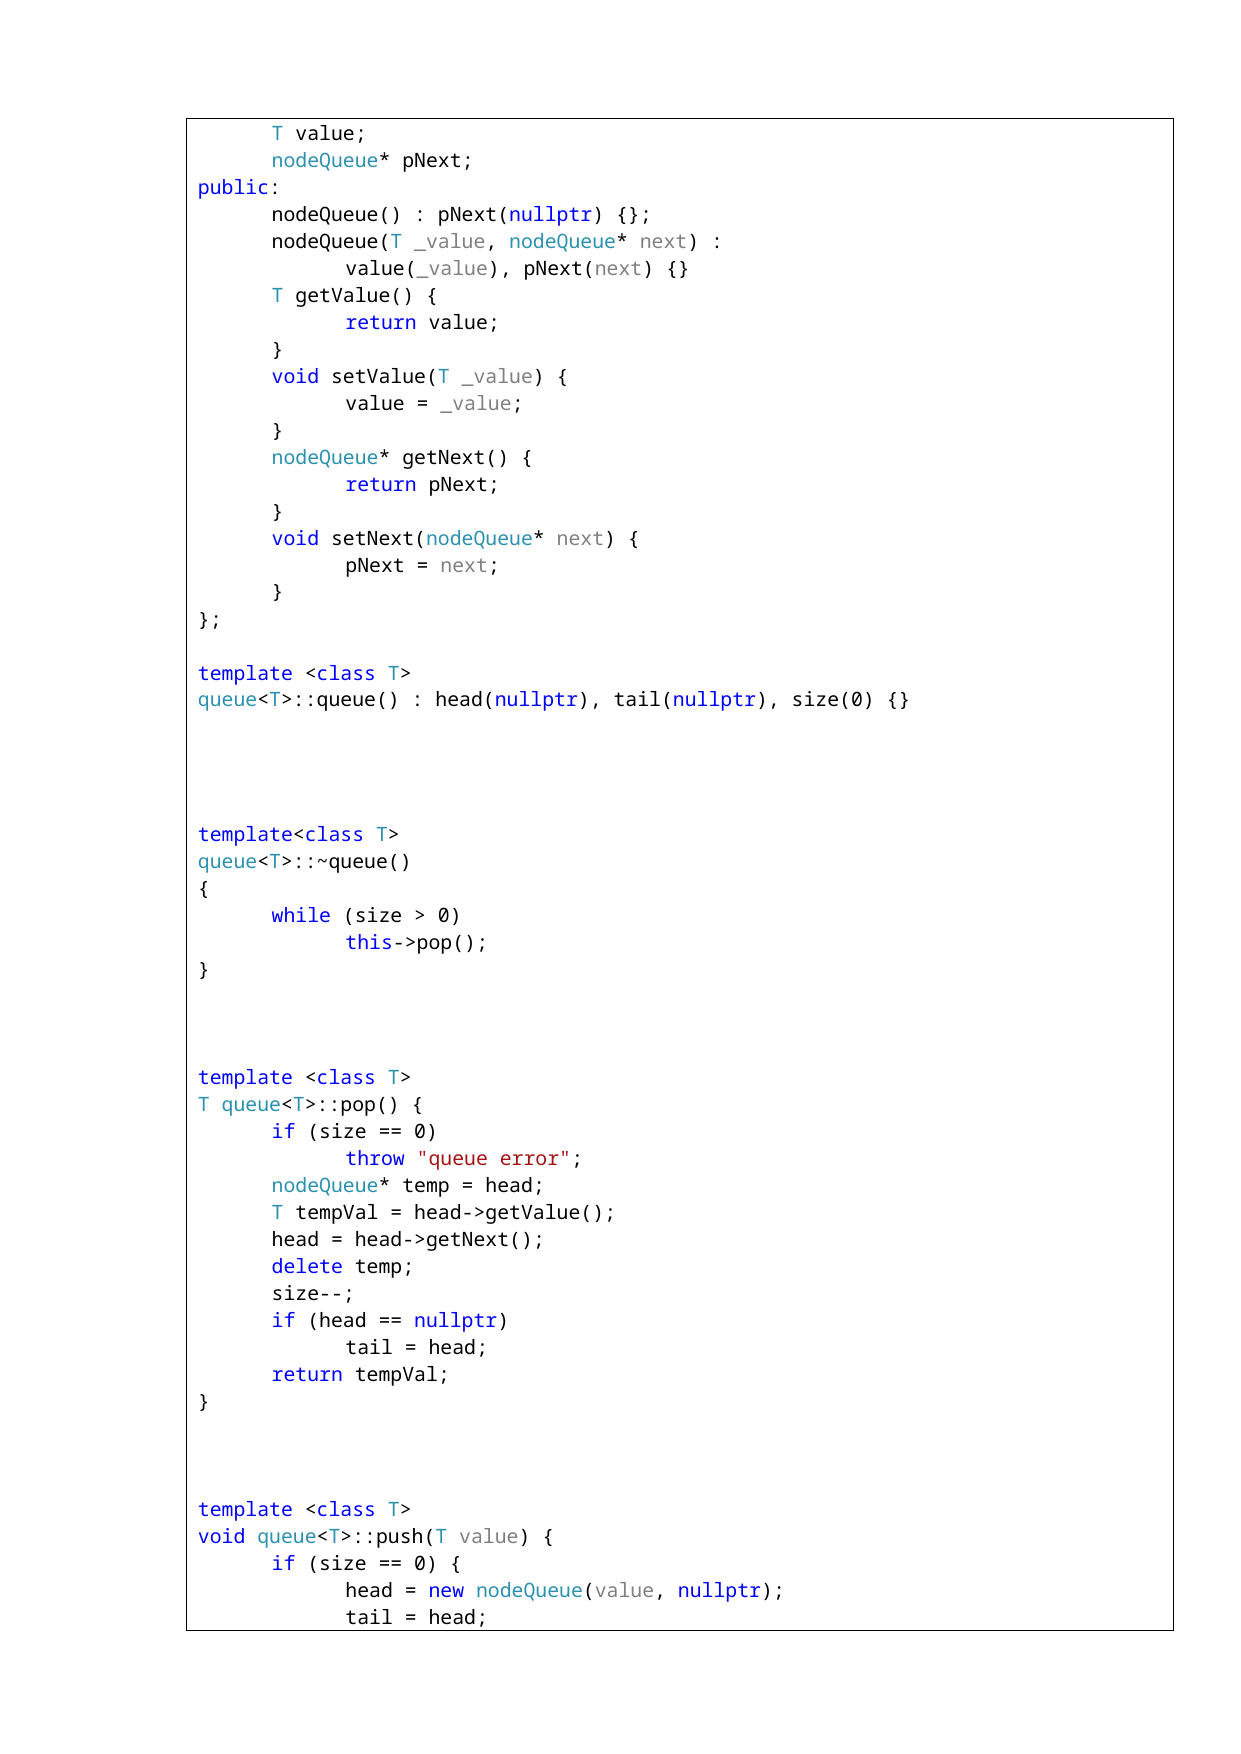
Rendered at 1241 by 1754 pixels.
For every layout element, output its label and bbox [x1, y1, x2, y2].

table_cell [187, 119, 1173, 1630]
